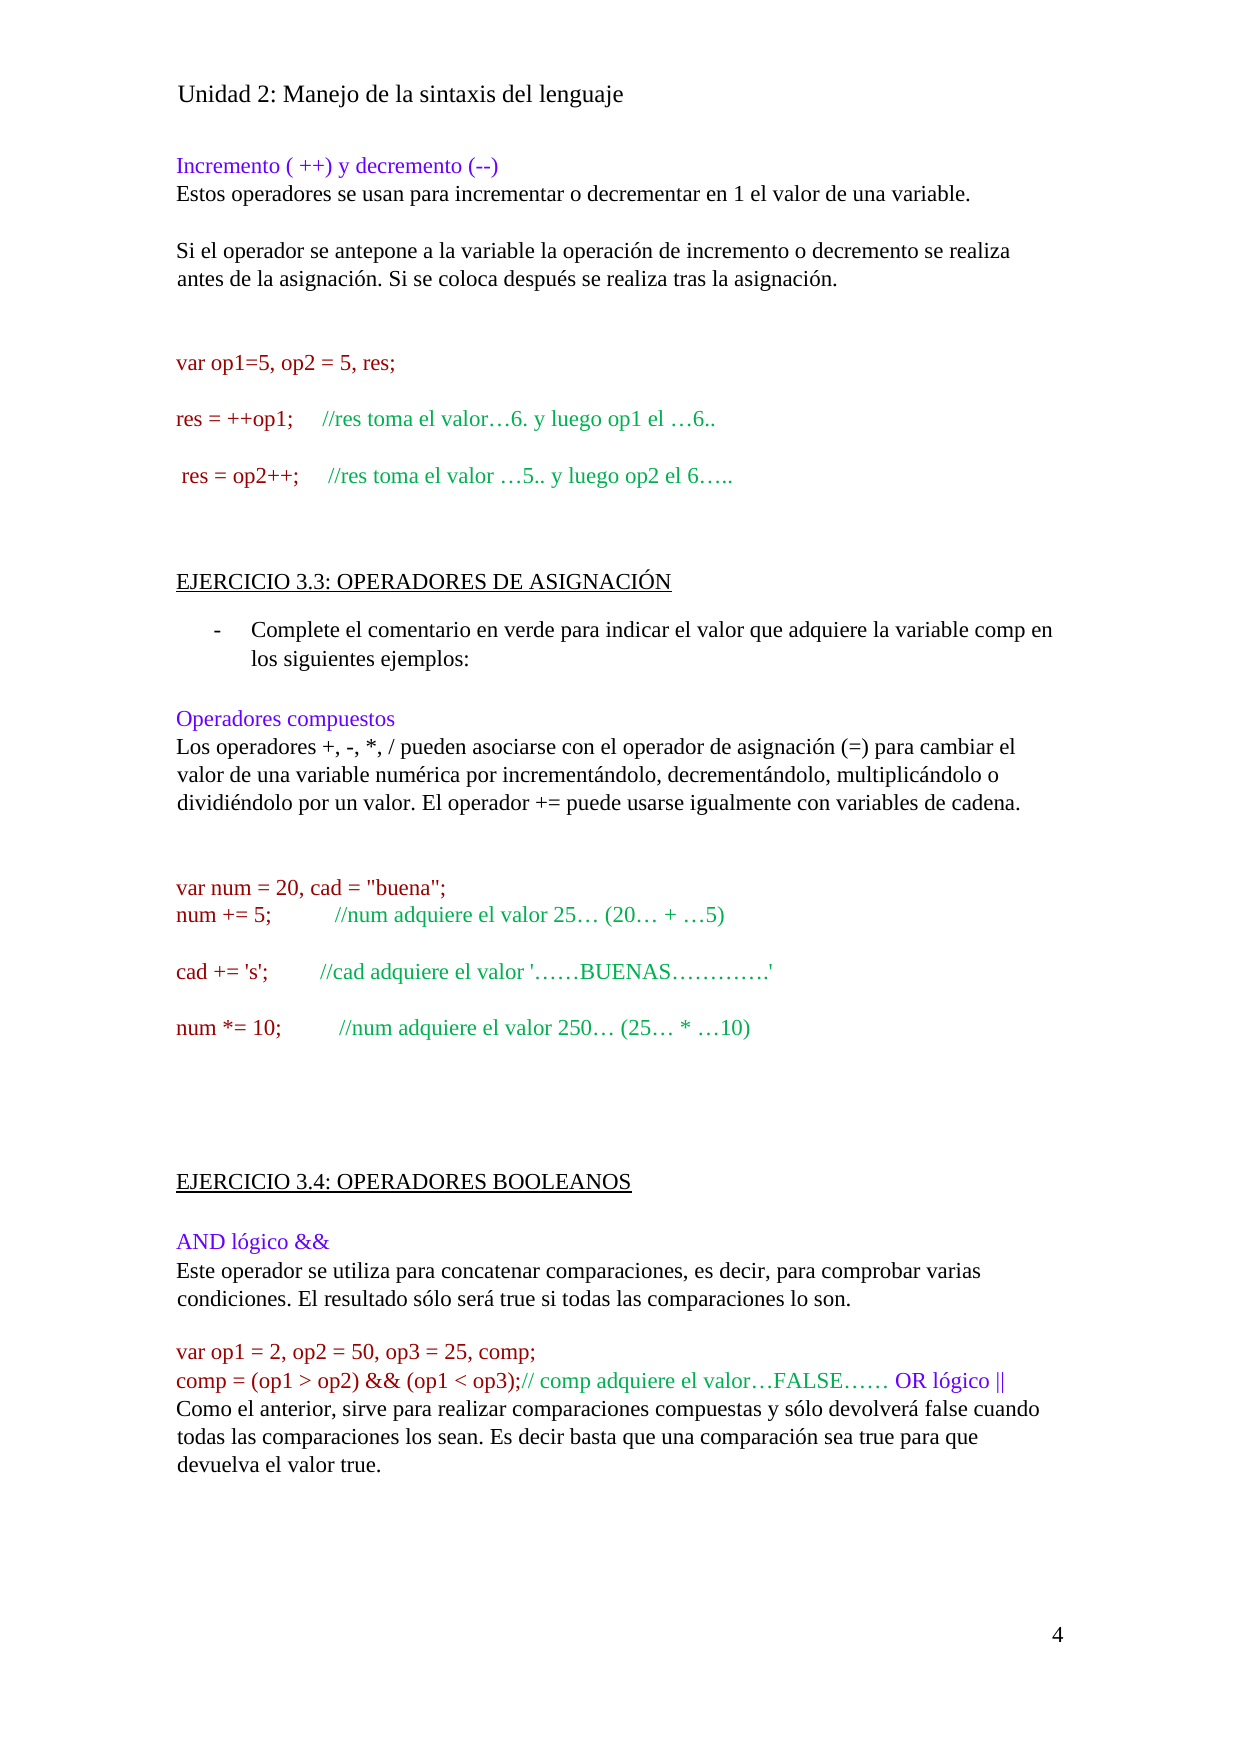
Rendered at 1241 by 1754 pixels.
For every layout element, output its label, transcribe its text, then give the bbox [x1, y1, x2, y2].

text var num = 20, cad = "buena"; [176, 874, 949, 900]
subtitle Incremento ( ++) y decremento (--) [176, 152, 1061, 178]
text comp = (op1 > op2) && (op1 < op3);// comp adquiere el valor…FALSE…… OR lógico || [176, 1367, 1061, 1393]
text res = op2++; //res toma el valor …5.. y luego op2 el 6….. [176, 463, 990, 488]
subtitle AND lógico && [176, 1228, 1061, 1255]
text - Complete el comentario en verde para indicar el valor que adquiere la variable comp en los siguientes ejemplos: [213, 616, 1061, 671]
text Estos operadores se usan para incrementar o decrementar en 1 el valor de una variable. [176, 180, 1061, 207]
text res = ++op1; //res toma el valor…6. y luego op1 el …6.. [176, 406, 990, 432]
text Como el anterior, sirve para realizar comparaciones compuestas y sólo devolverá false cuando todas las comparaciones los sean. Es decir basta que una comparación sea true para que devuelva el valor true. [176, 1395, 1061, 1477]
text Los operadores +, -, *, / pueden asociarse con el operador de asignación (=) para cambiar el valor de una variable numérica por incrementándolo, decrementándolo, multiplicándolo o dividiéndolo por un valor. El operador += puede usarse igualmente con variables de cadena. [176, 733, 1061, 815]
text var op1=5, op2 = 5, res; [176, 350, 990, 375]
text var op1 = 2, op2 = 50, op3 = 25, comp; [176, 1338, 949, 1364]
text cad += 's'; //cad adquiere el valor '……BUENAS………….' [176, 959, 961, 984]
text EJERCICIO 3.3: OPERADORES DE ASIGNACIÓN [176, 568, 1061, 594]
text Este operador se utiliza para concatenar comparaciones, es decir, para comprobar varias condiciones. El resultado sólo será true si todas las comparaciones lo son. [176, 1257, 1061, 1311]
text num *= 10; //num adquiere el valor 250… (25… * …10) [176, 1015, 961, 1041]
text EJERCICIO 3.4: OPERADORES BOOLEANOS [176, 1168, 1061, 1195]
text num += 5; //num adquiere el valor 25… (20… + …5) [176, 902, 961, 928]
text Si el operador se antepone a la variable la operación de incremento o decremento se realiza antes de la asignación. Si se coloca después se realiza tras la asignación. [176, 237, 1061, 291]
subtitle Operadores compuestos [176, 704, 1061, 731]
